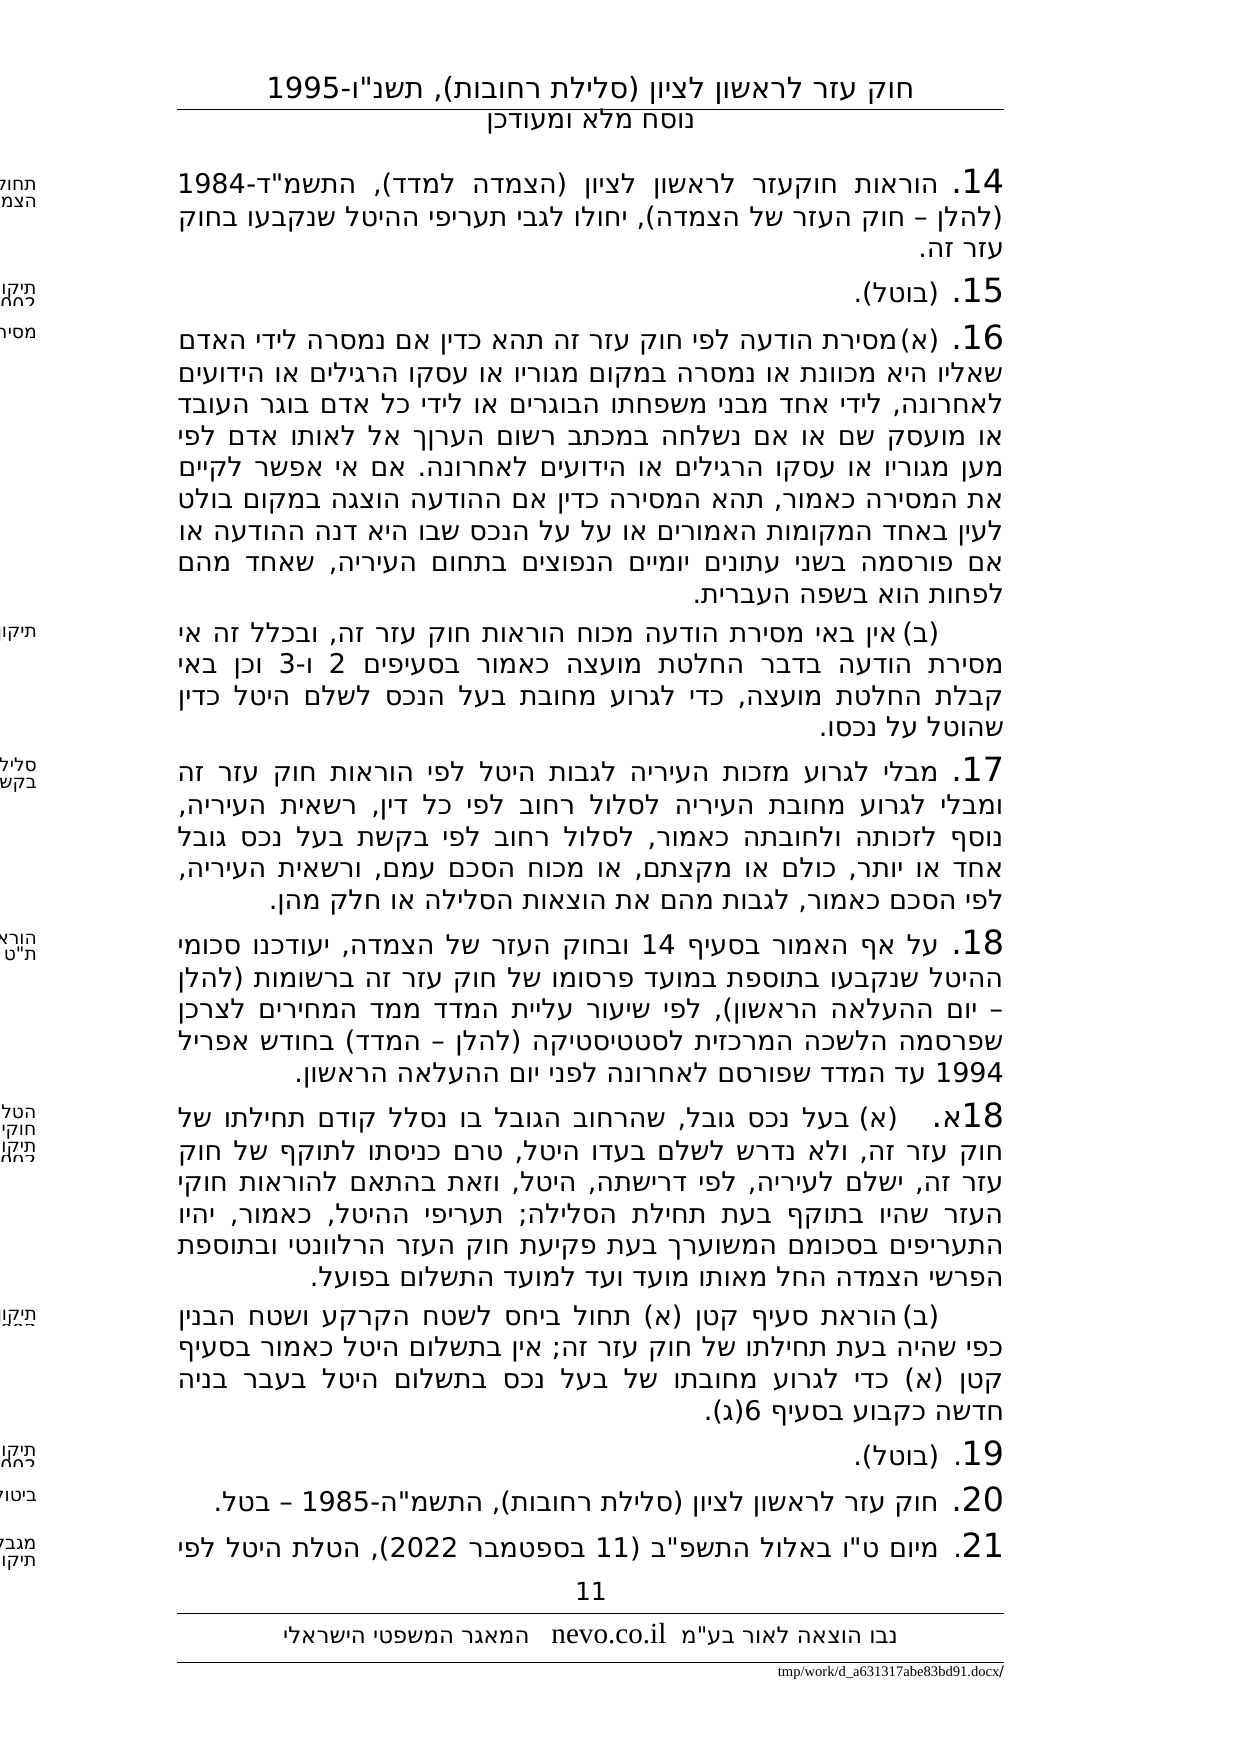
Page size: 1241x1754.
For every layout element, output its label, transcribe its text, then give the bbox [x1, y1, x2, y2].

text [177, 1527, 1004, 1566]
text 18א. (א) בעל נכס גובל, שהרחוב הגובל בו נסלל קודם תחילתו של חוק עזר זה, ולא נדרש לשלם בעדו היטל, טרם כניסתו לתוקף של חוק עזר זה, ישלם לעיריה, לפי דרישתה, היטל, וזאת בהתאם להוראות חוקי העזר שהיו בתוקף בעת תחילת הסלילה; תעריפי ההיטל, כאמור, יהיו התעריפים בסכומם המשוערך בעת פקיעת חוק העזר הרלוונטי ובתוספת הפרשי הצמדה החל מאותו מועד ועד למועד התשלום בפועל. [177, 1096, 1004, 1293]
text 18. על אף האמור בסעיף 14 ובחוק העזר של הצמדה, יעודכנו סכומי ההיטל שנקבעו בתוספת במועד פרסומו של חוק עזר זה ברשומות (להלן – יום ההעלאה הראשון), לפי שיעור עליית המדד ממד המחירים לצרכן שפרסמה הלשכה המרכזית לסטטיסטיקה (להלן – המדד) בחודש אפריל 1994 עד המדד שפורסם לאחרונה לפני יום ההעלאה הראשון. [177, 923, 1004, 1088]
text (ב) הוראת סעיף קטן (א) תחול ביחס לשטח הקרקע ושטח הבנין כפי שהיה בעת תחילתו של חוק עזר זה; אין בתשלום היטל כאמור בסעיף קטן (א) כדי לגרוע מחובתו של בעל נכס בתשלום היטל בעבר בניה חדשה כקבוע בסעיף 6(ג). [177, 1300, 1004, 1426]
text 20. חוק עזר לראשון לציון (סלילת רחובות), התשמ"ה-1985 – בטל. [177, 1480, 1004, 1519]
text 17. מבלי לגרוע מזכות העיריה לגבות היטל לפי הוראות חוק עזר זה ומבלי לגרוע מחובת העיריה לסלול רחוב לפי כל דין, רשאית העיריה, נוסף לזכותה ולחובתה כאמור, לסלול רחוב לפי בקשת בעל נכס גובל אחד או יותר, כולם או מקצתם, או מכוח הסכם עמם, ורשאית העיריה, לפי הסכם כאמור, לגבות מהם את הוצאות הסלילה או חלק מהן. [177, 751, 1004, 916]
text 14. הוראות חוקעזר לראשון לציון (הצמדה למדד), התשמ"ד-1984 (להלן – חוק העזר של הצמדה), יחולו לגבי תעריפי ההיטל שנקבעו בחוק עזר זה. [177, 162, 1004, 264]
text (ב) אין באי מסירת הודעה מכוח הוראות חוק עזר זה, ובכלל זה אי מסירת הודעה בדבר החלטת מועצה כאמור בסעיפים 2 ו-3 וכן באי קבלת החלטת מועצה, כדי לגרוע מחובת בעל הנכס לשלם היטל כדין שהוטל על נכסו. [177, 617, 1004, 743]
text 16. (א) מסירת הודעה לפי חוק עזר זה תהא כדין אם נמסרה לידי האדם שאליו היא מכוונת או נמסרה במקום מגוריו או עסקו הרגילים או הידועים לאחרונה, לידי אחד מבני משפחתו הבוגרים או לידי כל אדם בוגר העובד או מועסק שם או אם נשלחה במכתב רשום הערןך אל לאותו אדם לפי מען מגוריו או עסקו הרגילים או הידועים לאחרונה. אם אי אפשר לקיים את המסירה כאמור, תהא המסירה כדין אם ההודעה הוצגה במקום בולט לעין באחד המקומות האמורים או על על הנכס שבו היא דנה ההודעה או אם פורסמה בשני עתונים יומיים הנפוצים בתחום העיריה, שאחד מהם לפחות הוא בשפה העברית. [177, 318, 1004, 609]
text 15. (בוטל). [177, 272, 1004, 311]
text 19. (בוטל). [177, 1434, 1004, 1473]
